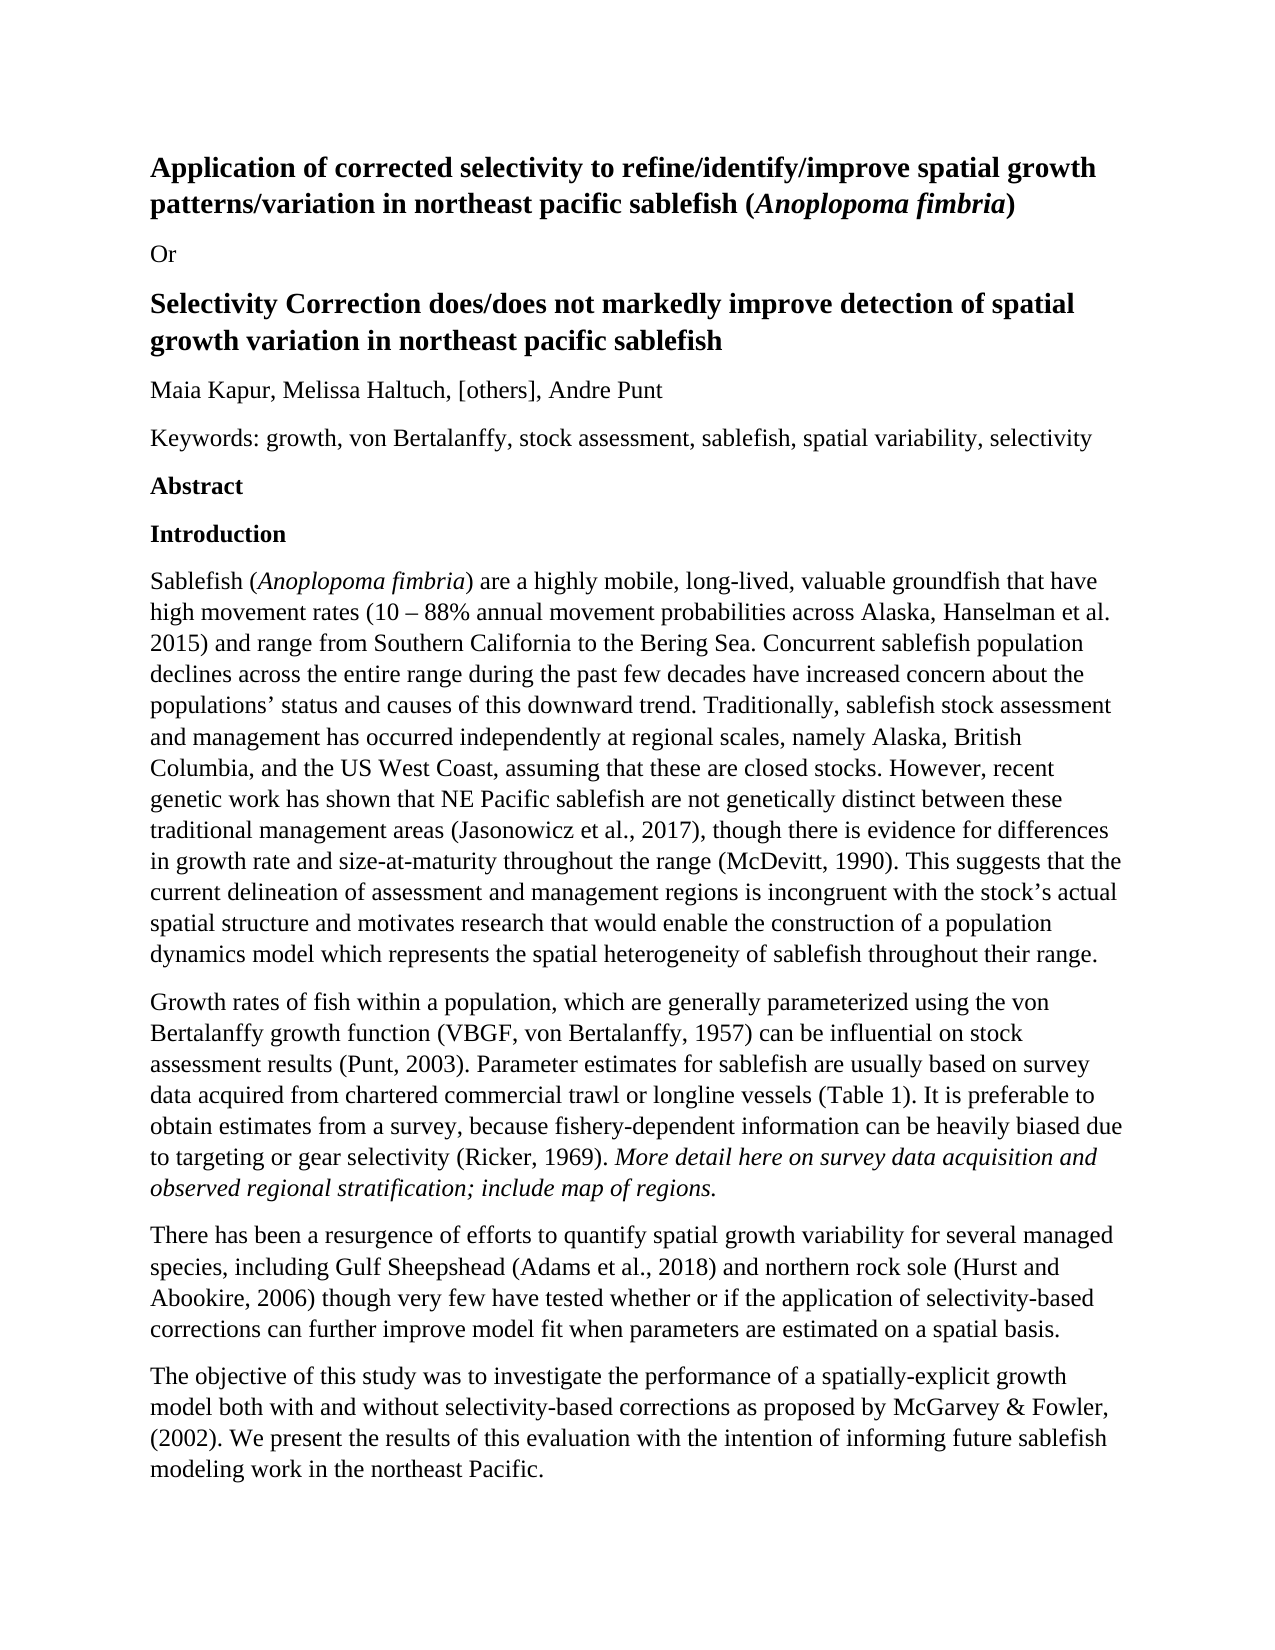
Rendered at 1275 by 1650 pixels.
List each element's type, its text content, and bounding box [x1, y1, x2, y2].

text Growth rates of fish within a population, which are generally parameterized using the von Bertalanffy growth function (VBGF, von Bertalanffy, 1957) can be influential on stock assessment results (Punt, 2003). Parameter estimates for sablefish are usually based on survey data acquired from chartered commercial trawl or longline vessels (Table 1). It is preferable to obtain estimates from a survey, because fishery-dependent information can be heavily biased due to targeting or gear selectivity (Ricker, 1969). More detail here on survey data acquisition and observed regional stratification; include map of regions. [150, 987, 1125, 1202]
subtitle Introduction [150, 519, 1125, 547]
text Maia Kapur, Melissa Haltuch, [others], Andre Punt [150, 376, 1125, 404]
text The objective of this study was to investigate the performance of a spatially-explicit growth model both with and without selectivity-based corrections as proposed by McGarvey & Fowler, (2002). We present the results of this evaluation with the intention of informing future sablefish modeling work in the northeast Pacific. [150, 1361, 1125, 1483]
text Keywords: growth, von Bertalanffy, stock assessment, sablefish, spatial variability, selectivity [150, 423, 1125, 452]
title Selectivity Correction does/does not markedly improve detection of spatial growth variation in northeast pacific sablefish [150, 287, 1125, 356]
text Or [150, 239, 1125, 268]
text Sablefish (Anoplopoma fimbria) are a highly mobile, long-lived, valuable groundfish that have high movement rates (10 – 88% annual movement probabilities across Alaska, Hanselman et al. 2015) and range from Southern California to the Bering Sea. Concurrent sablefish population declines across the entire range during the past few decades have increased concern about the populations’ status and causes of this downward trend. Traditionally, sablefish stock assessment and management has occurred independently at regional scales, namely Alaska, British Columbia, and the US West Coast, assuming that these are closed stocks. However, recent genetic work has shown that NE Pacific sablefish are not genetically distinct between these traditional management areas (Jasonowicz et al., 2017), though there is evidence for differences in growth rate and size-at-maturity throughout the range (McDevitt, 1990). This suggests that the current delineation of assessment and management regions is incongruent with the stock’s actual spatial structure and motivates research that would enable the construction of a population dynamics model which represents the spatial heterogeneity of sablefish throughout their range. [150, 566, 1125, 968]
title Application of corrected selectivity to refine/identify/improve spatial growth patterns/variation in northeast pacific sablefish (Anoplopoma fimbria) [150, 150, 1125, 220]
text There has been a resurgence of efforts to quantify spatial growth variability for several managed species, including Gulf Sheepshead (Adams et al., 2018) and northern rock sole (Hurst and Abookire, 2006) though very few have tested whether or if the application of selectivity-based corrections can further improve model fit when parameters are estimated on a spatial basis. [150, 1221, 1125, 1342]
subtitle Abstract [150, 471, 1125, 500]
